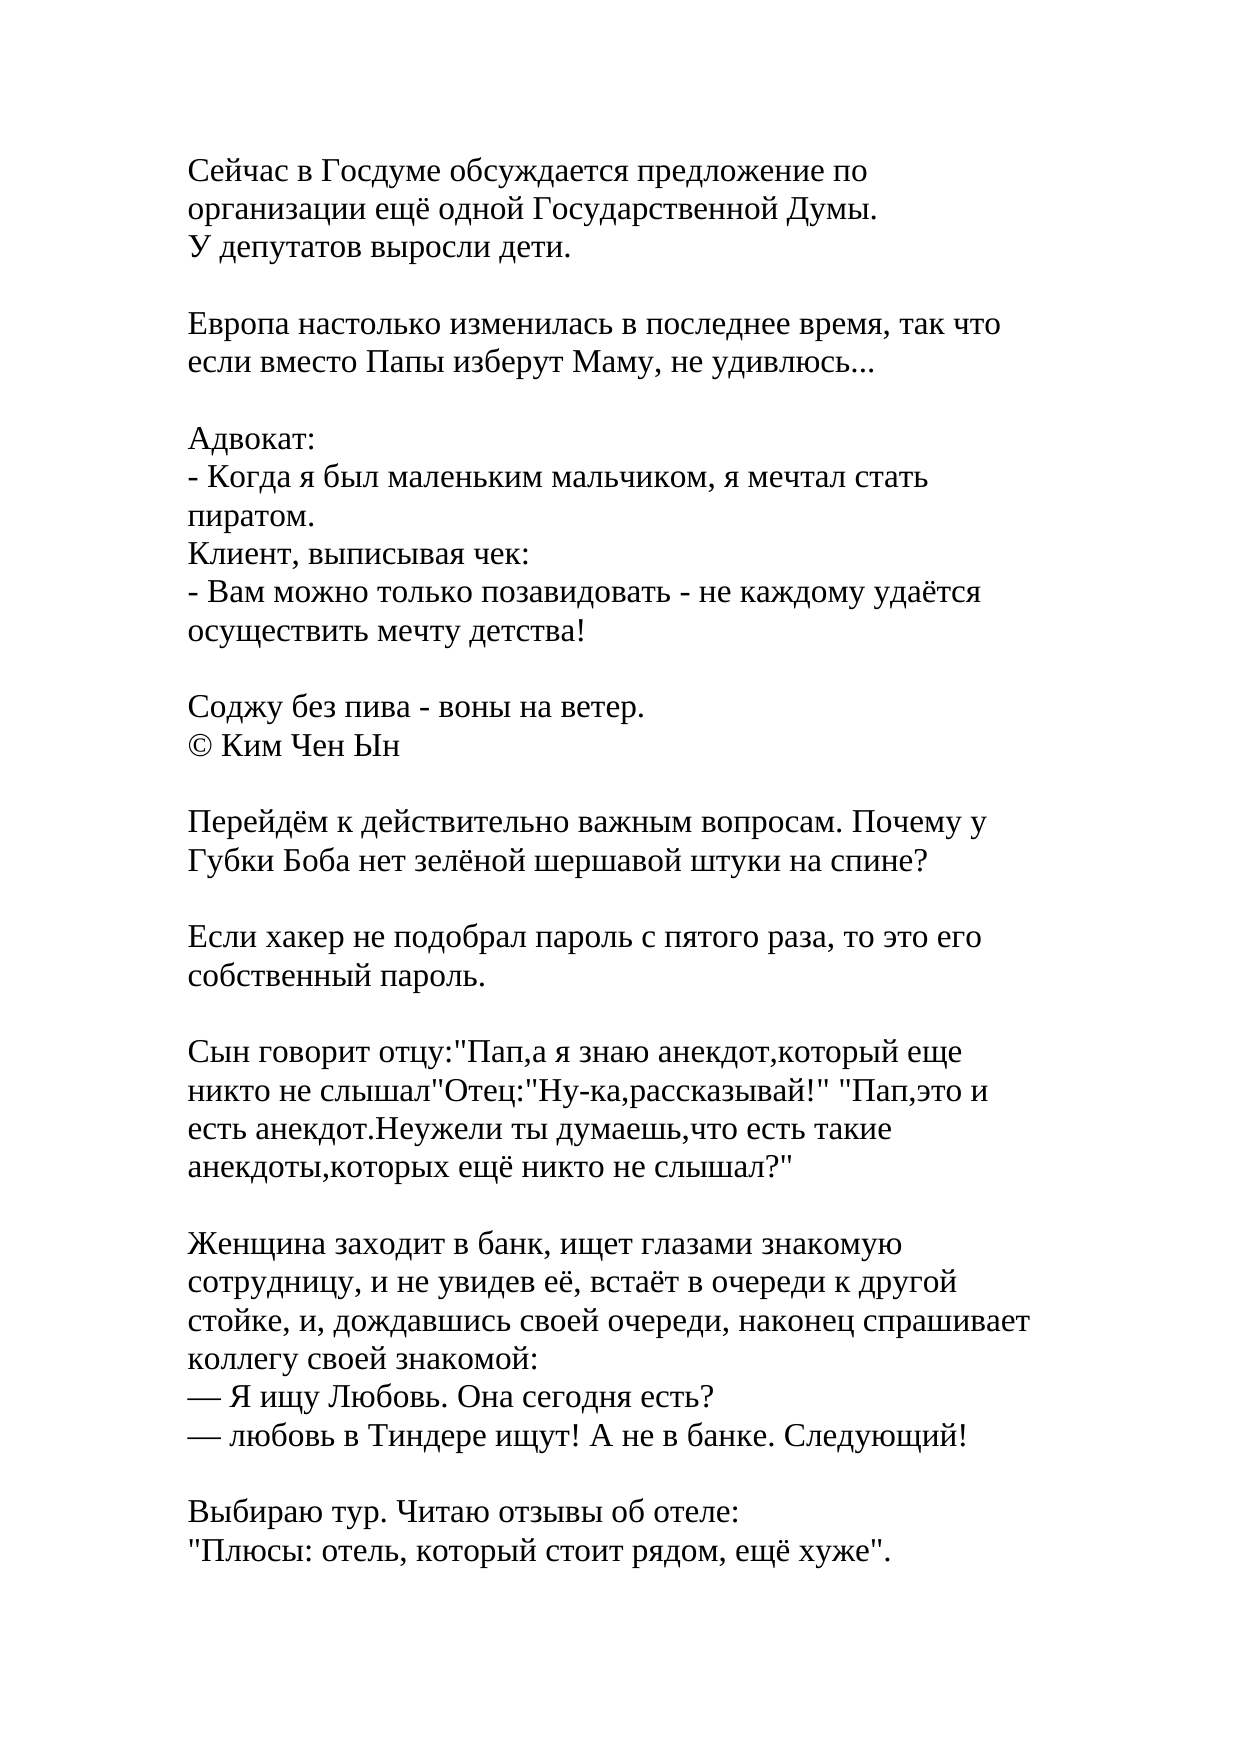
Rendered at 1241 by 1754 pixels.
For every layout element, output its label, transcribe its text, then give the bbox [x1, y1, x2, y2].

text У депутатов выросли дети. [187, 227, 1053, 265]
text © Ким Чен Ын [187, 725, 1053, 763]
text Адвокат: [187, 418, 1053, 457]
text - Когда я был маленьким мальчиком, я мечтал стать пиратом. [187, 457, 1053, 533]
text Соджу без пива - воны на ветер. [187, 687, 1053, 725]
text Сейчас в Госдуме обсуждается предложение по организации ещё одной Государственной Думы. [187, 150, 1053, 227]
text Европа настолько изменилась в последнее время, так что если вместо Папы изберут Маму, не удивлюсь... [187, 303, 1053, 380]
text - Вам можно только позавидовать - не каждому удаётся осуществить мечту детства! [187, 572, 1053, 648]
text Перейдём к действительно важным вопросам. Почему у Губки Боба нет зелёной шершавой штуки на спине? [187, 802, 1053, 878]
text — Я ищу Любовь. Она сегодня есть? [187, 1377, 1053, 1415]
text Клиент, выписывая чек: [187, 533, 1053, 572]
text Если хакер не подобрал пароль с пятого раза, то это его собственный пароль. [187, 917, 1053, 993]
text Сын говорит отцу:"Пап,а я знаю анекдот,который еще никто не слышал"Отец:"Ну-ка,рассказывай!" "Пап,это и есть анекдот.Неужели ты думаешь,что есть такие анекдоты,которых ещё никто не слышал?" [187, 1032, 1053, 1185]
text Выбираю тур. Читаю отзывы об отеле: [187, 1492, 1053, 1530]
text — любовь в Тиндере ищут! А не в банке. Следующий! [187, 1415, 1053, 1453]
text Женщина заходит в банк, ищет глазами знакомую сотрудницу, и не увидев её, встаёт в очереди к другой стойке, и, дождавшись своей очереди, наконец спрашивает коллегу своей знакомой: [187, 1223, 1053, 1377]
text "Плюсы: отель, который стоит рядом, ещё хуже". [187, 1530, 1053, 1568]
